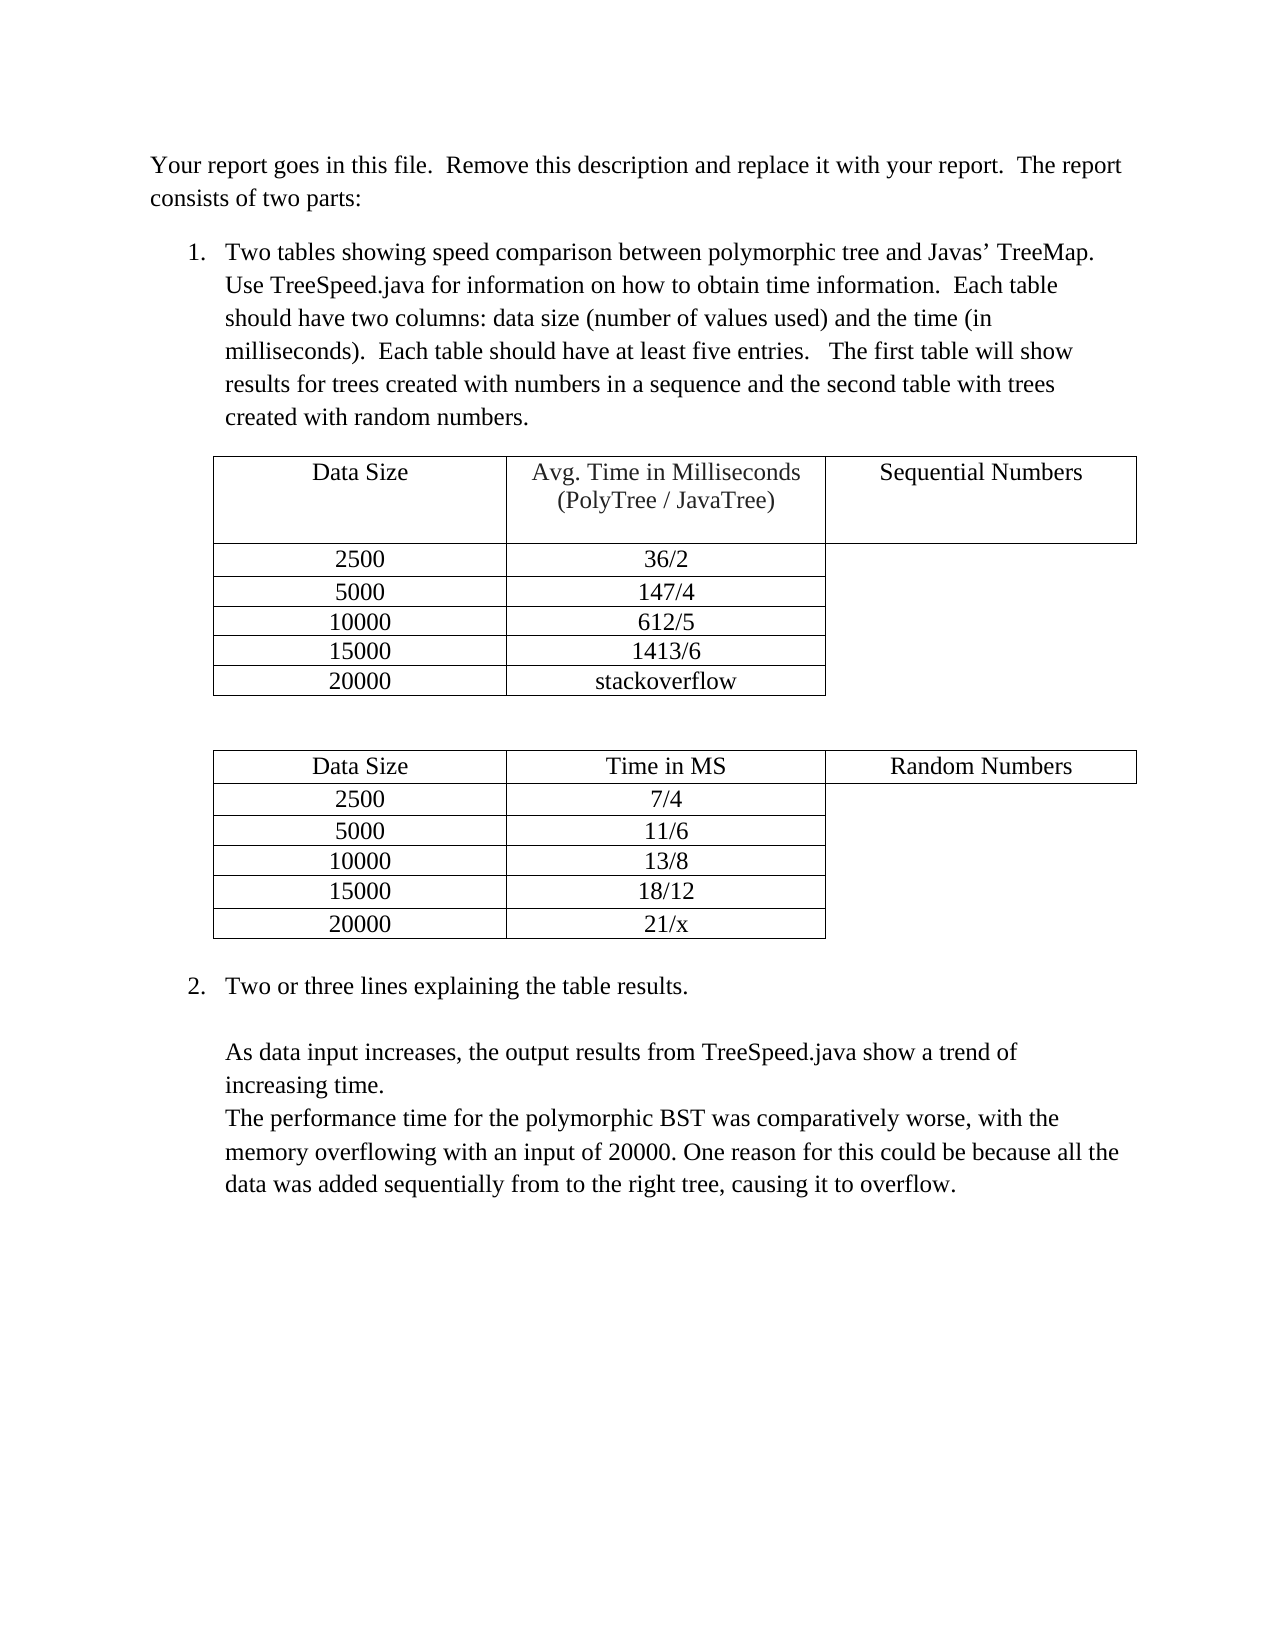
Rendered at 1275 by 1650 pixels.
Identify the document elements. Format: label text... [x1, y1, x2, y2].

table_cell 5000 [214, 816, 506, 845]
text Your report goes in this file. Remove this description and replace it with your report. The report consists of two parts: [150, 150, 1125, 212]
table_cell 612/5 [507, 607, 825, 635]
table_header Data Size [214, 751, 506, 783]
table_cell 15000 [214, 636, 506, 665]
table_cell 18/12 [507, 876, 825, 908]
table_header Avg. Time in Milliseconds (PolyTree / JavaTree) [507, 457, 825, 543]
list Two or three lines explaining the table results. [187, 971, 1125, 1000]
table_cell 10000 [214, 607, 506, 635]
table_cell 147/4 [507, 577, 825, 606]
table_header Time in MS [507, 751, 825, 783]
table_cell 11/6 [507, 816, 825, 845]
list The performance time for the polymorphic BST was comparatively worse, with the memory overflowing with an input of 20000. One reason for this could be because all the data was added sequentially from to the right tree, causing it to overflow. [225, 1103, 1125, 1198]
table_cell 15000 [214, 876, 506, 908]
table_cell 2500 [214, 544, 506, 576]
table_header Sequential Numbers [826, 457, 1136, 543]
table_cell 10000 [214, 846, 506, 875]
table_cell 21/x [507, 909, 825, 937]
table_cell 36/2 [507, 544, 825, 576]
table_cell 5000 [214, 577, 506, 606]
table_cell 13/8 [507, 846, 825, 875]
table_cell stackoverflow [507, 666, 825, 695]
table_cell 7/4 [507, 784, 825, 815]
table_header Data Size [214, 457, 506, 543]
table_cell 20000 [214, 909, 506, 937]
list Two tables showing speed comparison between polymorphic tree and Javas’ TreeMap. Use TreeSpeed.java for information on how to obtain time information. Each table should have two columns: data size (number of values used) and the time (in milliseconds). Each table should have at least five entries. The first table will show results for trees created with numbers in a sequence and the second table with trees created with random numbers. [187, 237, 1125, 431]
list As data input increases, the output results from TreeSpeed.java show a trend of increasing time. [225, 1037, 1125, 1099]
table_header Random Numbers [826, 751, 1136, 783]
table_cell 2500 [214, 784, 506, 815]
table_cell 1413/6 [507, 636, 825, 665]
table_cell 20000 [214, 666, 506, 695]
